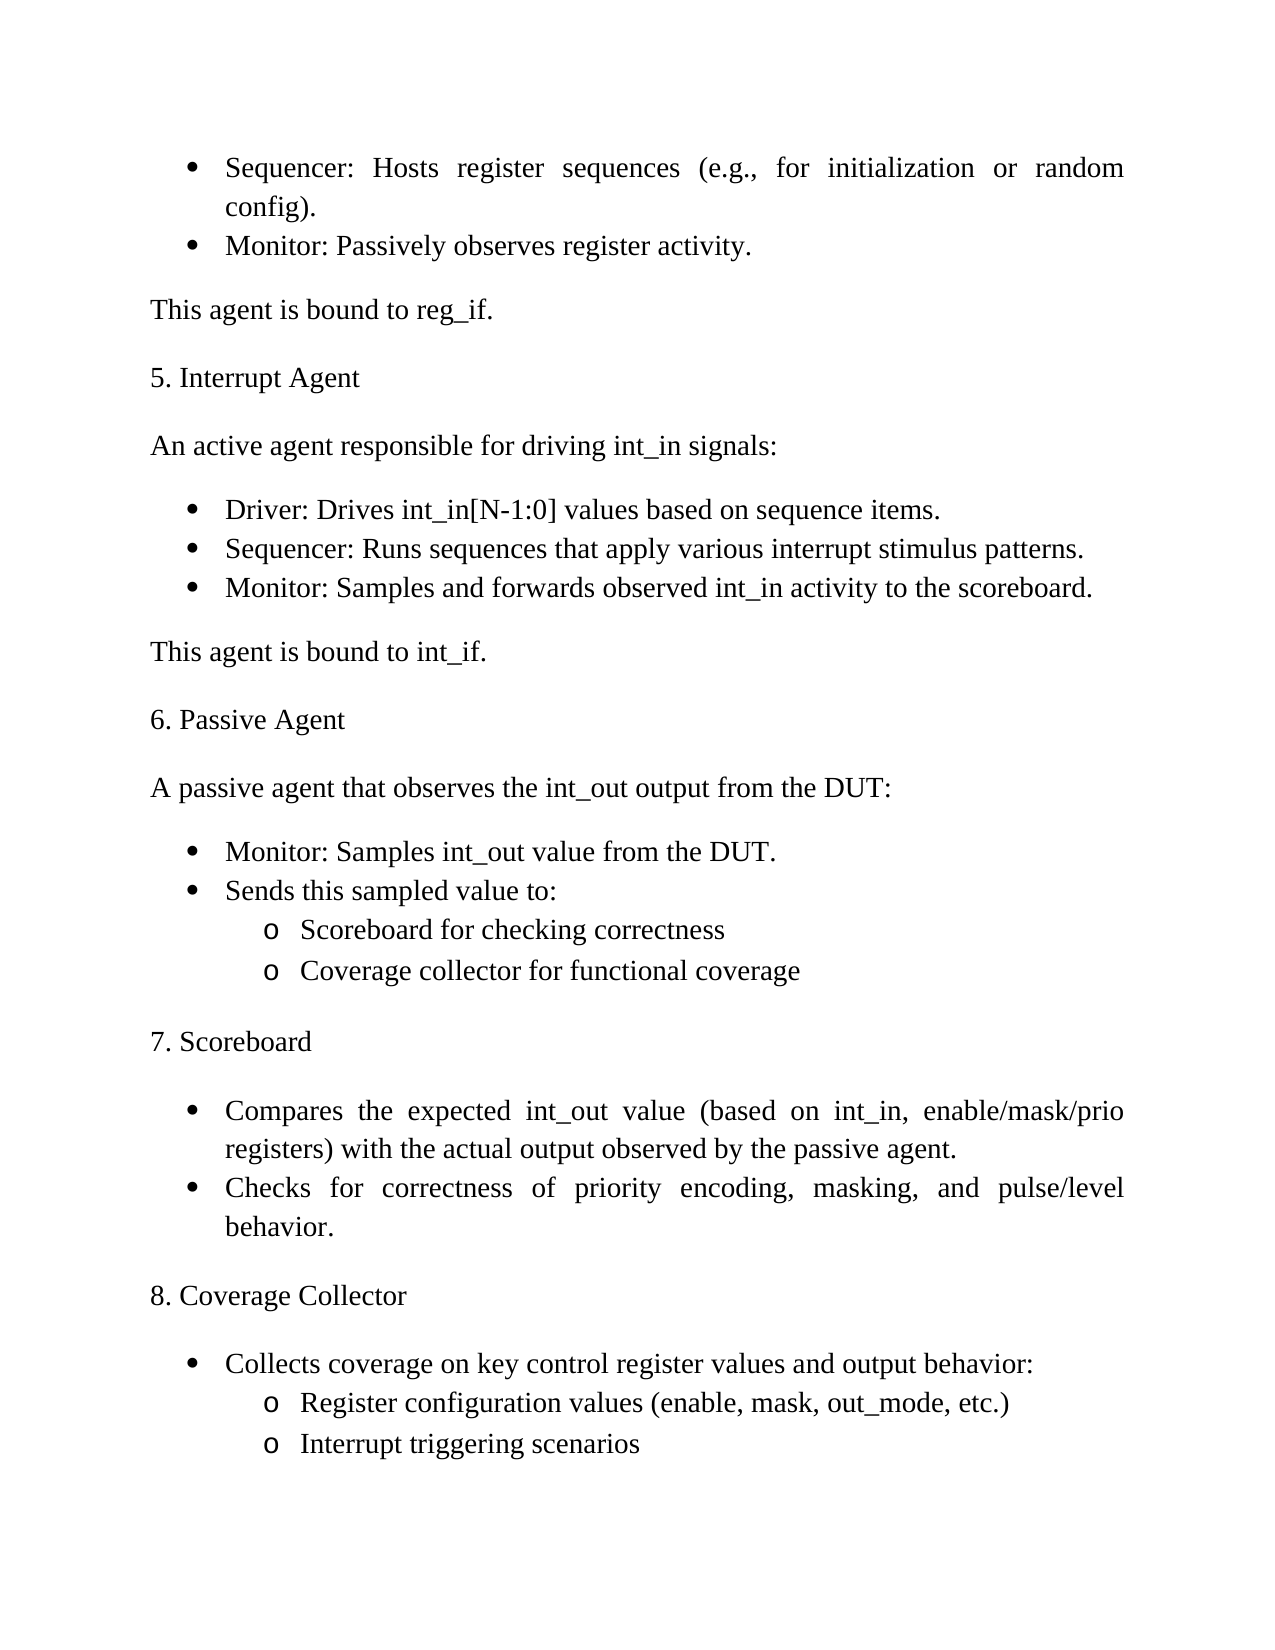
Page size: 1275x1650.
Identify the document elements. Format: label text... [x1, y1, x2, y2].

text An active agent responsible for driving int_in signals: [150, 428, 1125, 462]
text A passive agent that observes the int_out output from the DUT: [150, 770, 1125, 803]
list Driver: Drives int_in[N-1:0] values based on sequence items. [187, 492, 1125, 526]
list Monitor: Samples and forwards observed int_in activity to the scoreboard. [187, 570, 1125, 603]
list Scoreboard for checking correctness [262, 912, 1125, 948]
subtitle 5. Interrupt Agent [150, 360, 1125, 393]
list Sequencer: Hosts register sequences (e.g., for initialization or random config). [187, 150, 1125, 222]
list Coverage collector for functional coverage [262, 953, 1125, 989]
list Monitor: Passively observes register activity. [187, 228, 1125, 261]
list Register configuration values (enable, mask, out_mode, etc.) [262, 1385, 1125, 1421]
list Sequencer: Runs sequences that apply various interrupt stimulus patterns. [187, 531, 1125, 564]
list Checks for correctness of priority encoding, masking, and pulse/level behavior. [187, 1171, 1125, 1243]
text This agent is bound to int_if. [150, 634, 1125, 667]
list Sends this sampled value to: [187, 873, 1125, 906]
text This agent is bound to reg_if. [150, 292, 1125, 325]
list Collects coverage on key control register values and output behavior: [187, 1346, 1125, 1379]
subtitle 8. Coverage Collector [150, 1278, 1125, 1311]
list Interrupt triggering scenarios [262, 1426, 1125, 1462]
subtitle 6. Passive Agent [150, 702, 1125, 735]
list Compares the expected int_out value (based on int_in, enable/mask/prio registers) with the actual output observed by the passive agent. [187, 1093, 1125, 1165]
list Monitor: Samples int_out value from the DUT. [187, 834, 1125, 867]
subtitle 7. Scoreboard [150, 1024, 1125, 1058]
